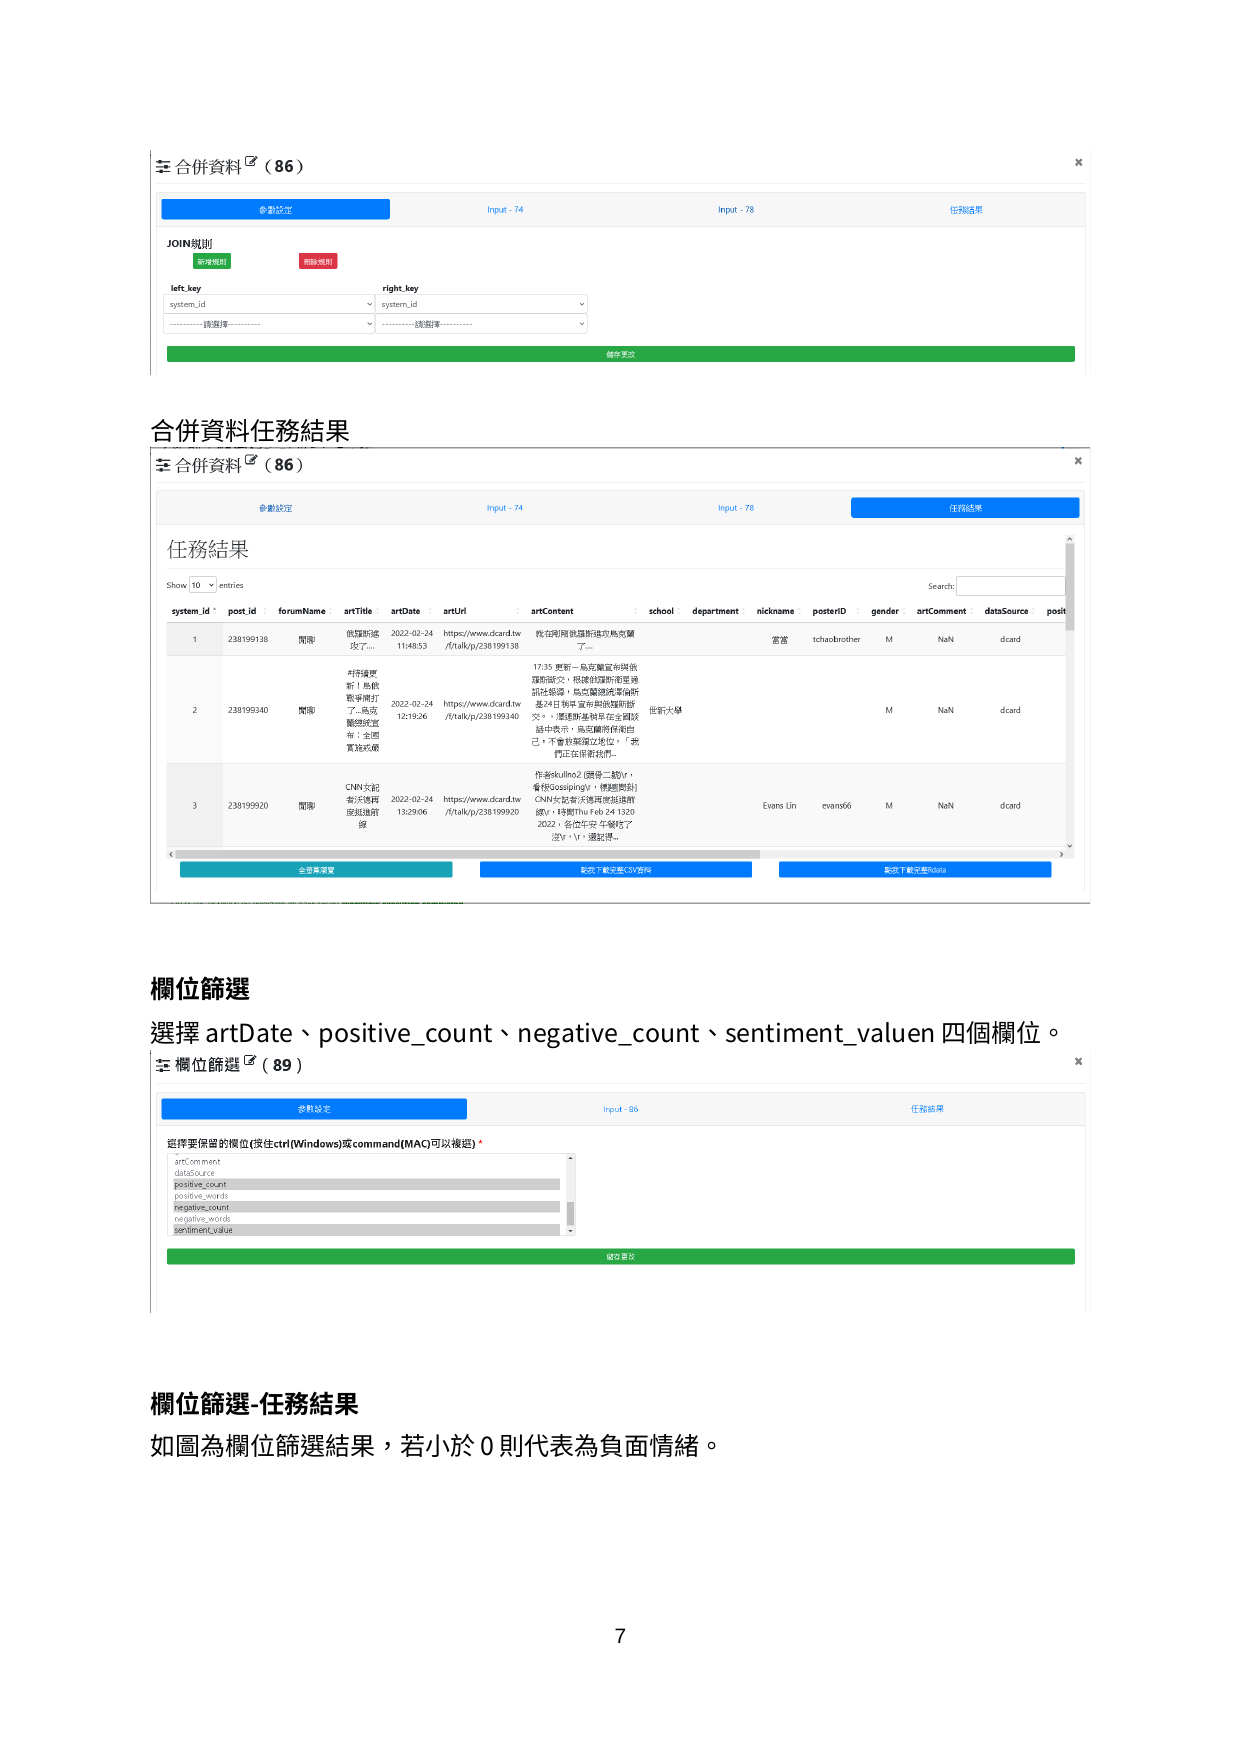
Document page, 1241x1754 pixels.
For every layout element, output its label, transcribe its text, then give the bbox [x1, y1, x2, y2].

text 欄位篩選-任務結果 [150, 1385, 1090, 1421]
picture [150, 447, 1091, 904]
subtitle 欄位篩選 [150, 969, 1090, 1005]
picture [150, 150, 1091, 375]
picture [150, 1050, 1091, 1313]
text 選擇 artDate、positive_count、negative_count、sentiment_valuen 四個欄位。 [150, 1014, 1090, 1050]
text 如圖為欄位篩選結果，若小於0則代表為負面情緒。 [150, 1427, 1090, 1463]
text 合併資料任務結果 [150, 411, 1090, 447]
